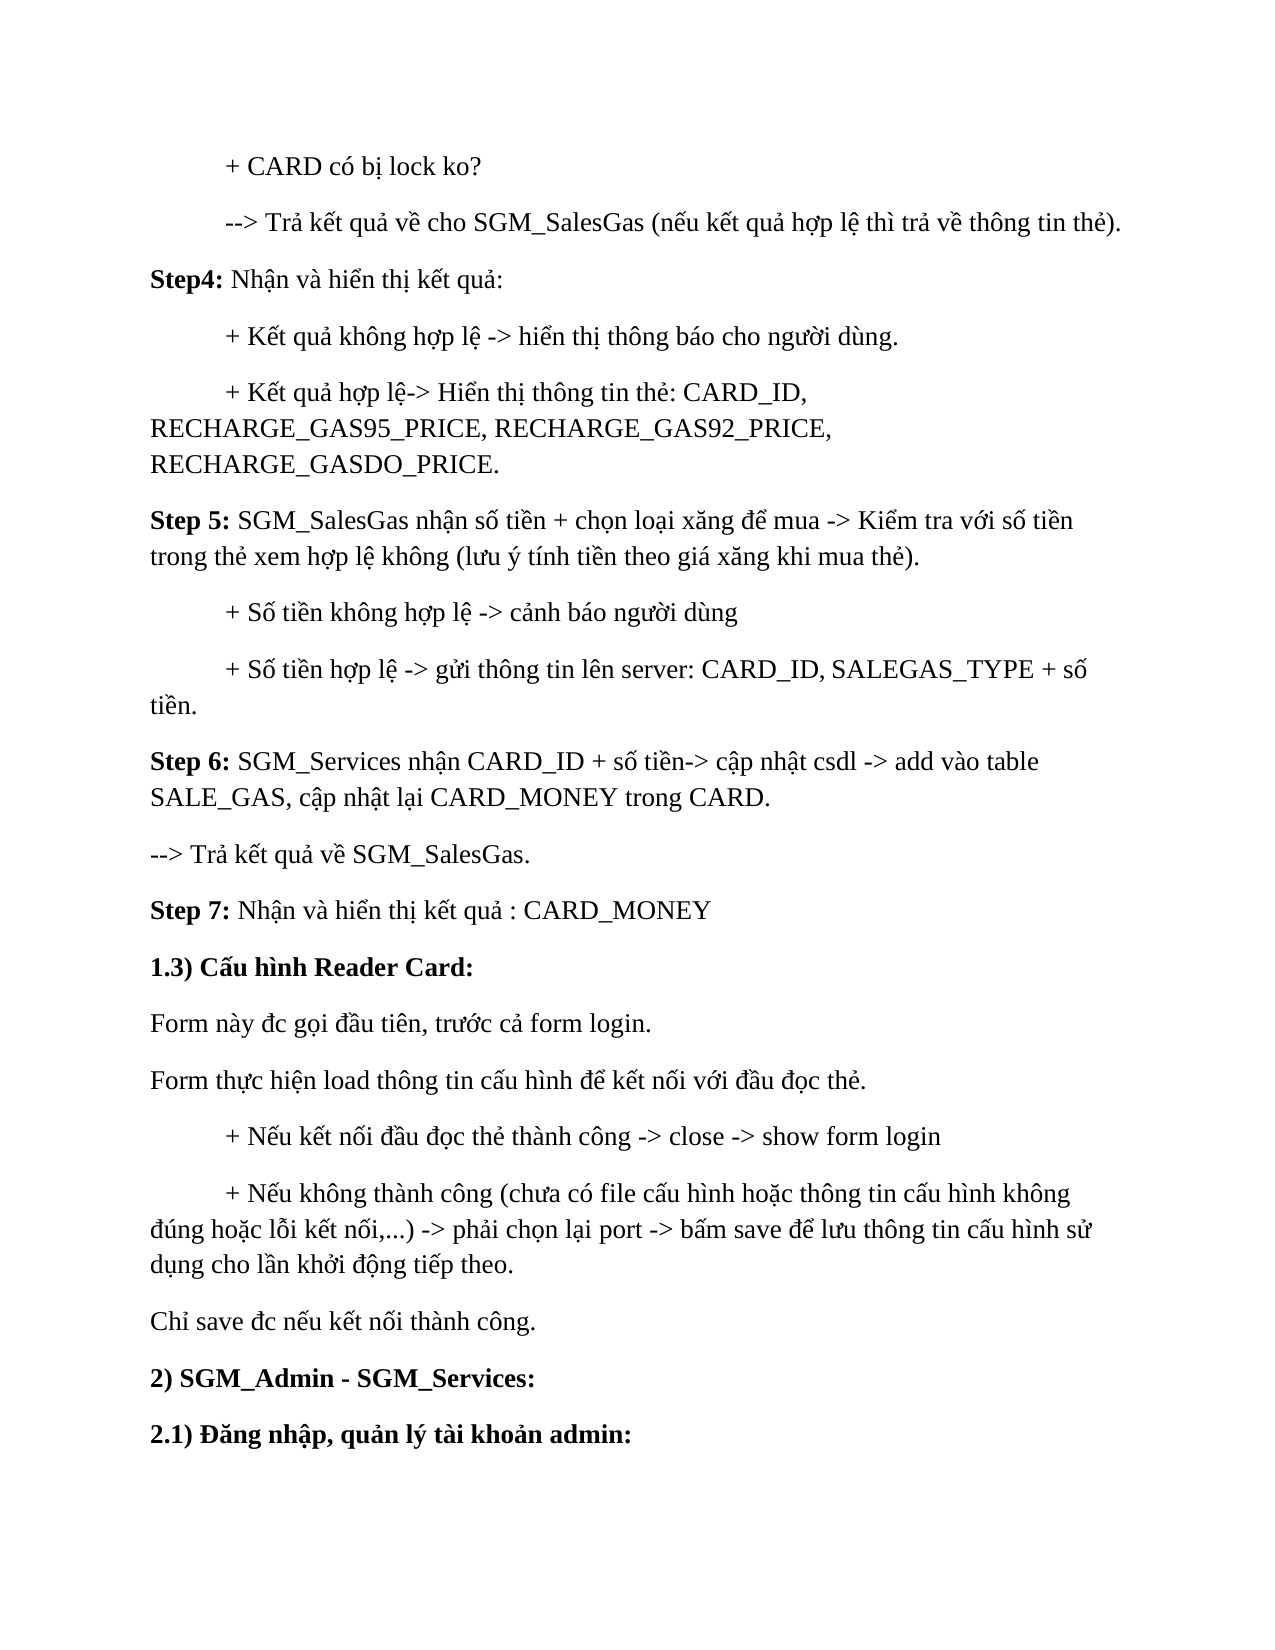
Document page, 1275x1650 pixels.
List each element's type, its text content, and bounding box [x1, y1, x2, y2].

text + Kết quả không hợp lệ -> hiển thị thông báo cho người dùng. [150, 320, 1125, 351]
text 2.1) Đăng nhập, quản lý tài khoản admin: [150, 1418, 1125, 1449]
text Chỉ save đc nếu kết nối thành công. [150, 1305, 1125, 1336]
text + Nếu không thành công (chưa có file cấu hình hoặc thông tin cấu hình không đúng hoặc lỗi kết nối,...) -> phải chọn lại port -> bấm save để lưu thông tin cấu hình sử dụng cho lần khởi động tiếp theo. [150, 1177, 1125, 1280]
text + CARD có bị lock ko? [150, 150, 1125, 181]
text Step 5: SGM_SalesGas nhận số tiền + chọn loại xăng để mua -> Kiểm tra với số tiền trong thẻ xem hợp lệ không (lưu ý tính tiền theo giá xăng khi mua thẻ). [150, 504, 1125, 571]
text + Nếu kết nối đầu đọc thẻ thành công -> close -> show form login [150, 1121, 1125, 1152]
text Step 6: SGM_Services nhận CARD_ID + số tiền-> cập nhật csdl -> add vào table SALE_GAS, cập nhật lại CARD_MONEY trong CARD. [150, 745, 1125, 812]
text + Số tiền hợp lệ -> gửi thông tin lên server: CARD_ID, SALEGAS_TYPE + số tiền. [150, 653, 1125, 720]
text --> Trả kết quả về cho SGM_SalesGas (nếu kết quả hợp lệ thì trả về thông tin thẻ). [150, 207, 1125, 238]
text Form thực hiện load thông tin cấu hình để kết nối với đầu đọc thẻ. [150, 1064, 1125, 1095]
text Form này đc gọi đầu tiên, trước cả form login. [150, 1007, 1125, 1038]
text Step 7: Nhận và hiển thị kết quả : CARD_MONEY [150, 894, 1125, 925]
text + Kết quả hợp lệ-> Hiển thị thông tin thẻ: CARD_ID, RECHARGE_GAS95_PRICE, RECHARGE_GAS92_PRICE, RECHARGE_GASDO_PRICE. [150, 376, 1125, 479]
text + Số tiền không hợp lệ -> cảnh báo người dùng [150, 597, 1125, 628]
text 2) SGM_Admin - SGM_Services: [150, 1362, 1125, 1393]
text --> Trả kết quả về SGM_SalesGas. [150, 838, 1125, 869]
text Step4: Nhận và hiển thị kết quả: [150, 263, 1125, 294]
text 1.3) Cấu hình Reader Card: [150, 951, 1125, 982]
